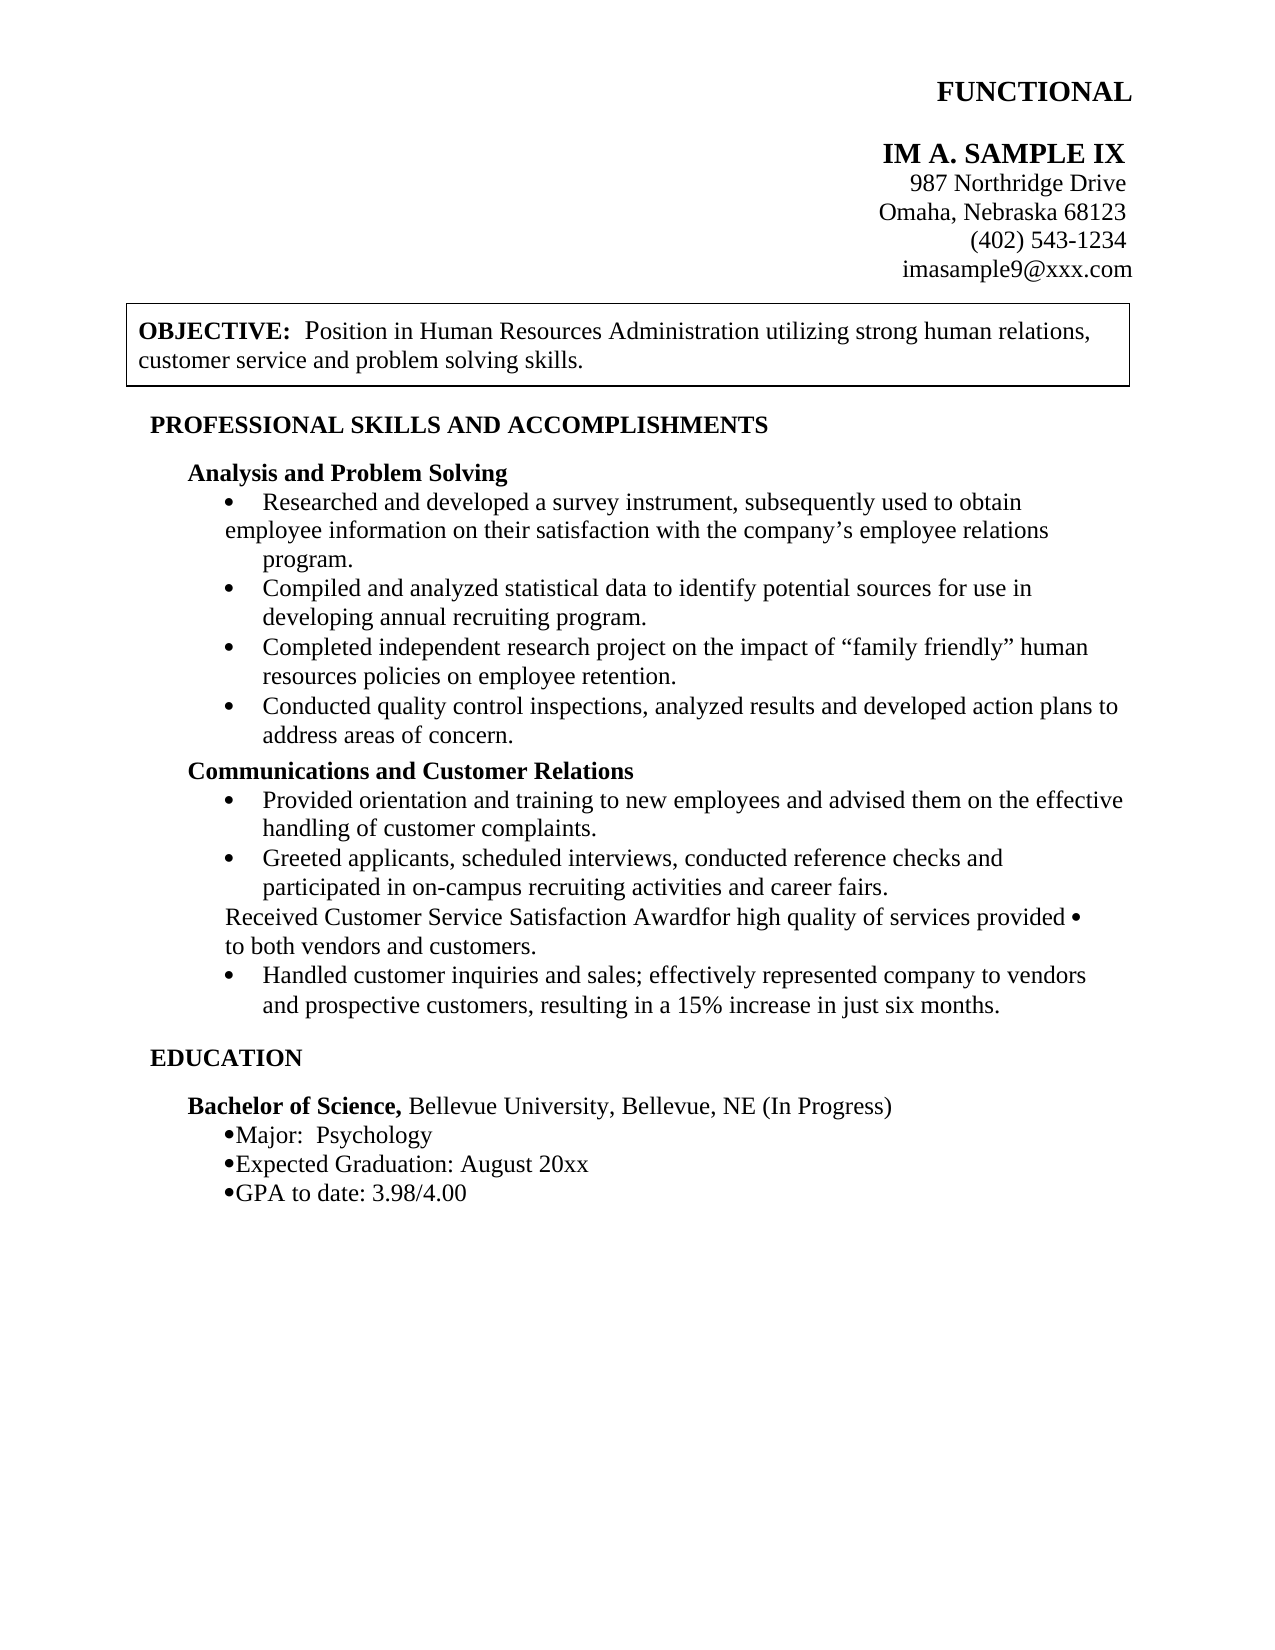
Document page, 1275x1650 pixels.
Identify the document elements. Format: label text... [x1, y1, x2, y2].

text  Greeted applicants, scheduled interviews, conducted reference checks and participated in on-campus recruiting activities and career fairs. [225, 843, 1020, 901]
text  Conducted quality control inspections, analyzed results and developed action plans to address areas of concern. [225, 691, 1125, 749]
text  Completed independent research project on the impact of “family friendly” human resources policies on employee retention. [225, 632, 1095, 690]
text FUNCTIONAL [137, 76, 1132, 108]
text Major: Psychology Expected Graduation: August 20xx GPA to date: 3.98/4.00 [225, 1120, 626, 1207]
text  Handled customer inquiries and sales; effectively represented company to vendors and prospective customers, resulting in a 15% increase in just six months. [225, 960, 1095, 1019]
text IM A. SAMPLE IX 987 Northridge Drive Omaha, Nebraska 68123 (402) 543-1234 imasample9@xxx.com [872, 140, 1132, 283]
text EDUCATION [150, 1044, 1140, 1072]
text Communications and Customer Relations  Provided orientation and training to new employees and advised them on the effective handling of customer complaints. [187, 757, 1140, 842]
text  Compiled and analyzed statistical data to identify potential sources for use in developing annual recruiting program. [225, 573, 1050, 631]
table_header OBJECTIVE: Position in Human Resources Administration utilizing strong human relations, customer service and problem solving skills. [127, 304, 1129, 385]
text Analysis and Problem Solving  Researched and developed a survey instrument, subsequently used to obtain employee information on their satisfaction with the company’s employee relations program. [187, 458, 1095, 573]
text Bachelor of Science, Bellevue University, Bellevue, NE (In Progress) [187, 1092, 1140, 1120]
text Received Customer Service Satisfaction Awardfor high quality of services provided  to both vendors and customers. [225, 902, 1125, 960]
text PROFESSIONAL SKILLS AND ACCOMPLISHMENTS [150, 411, 1140, 439]
